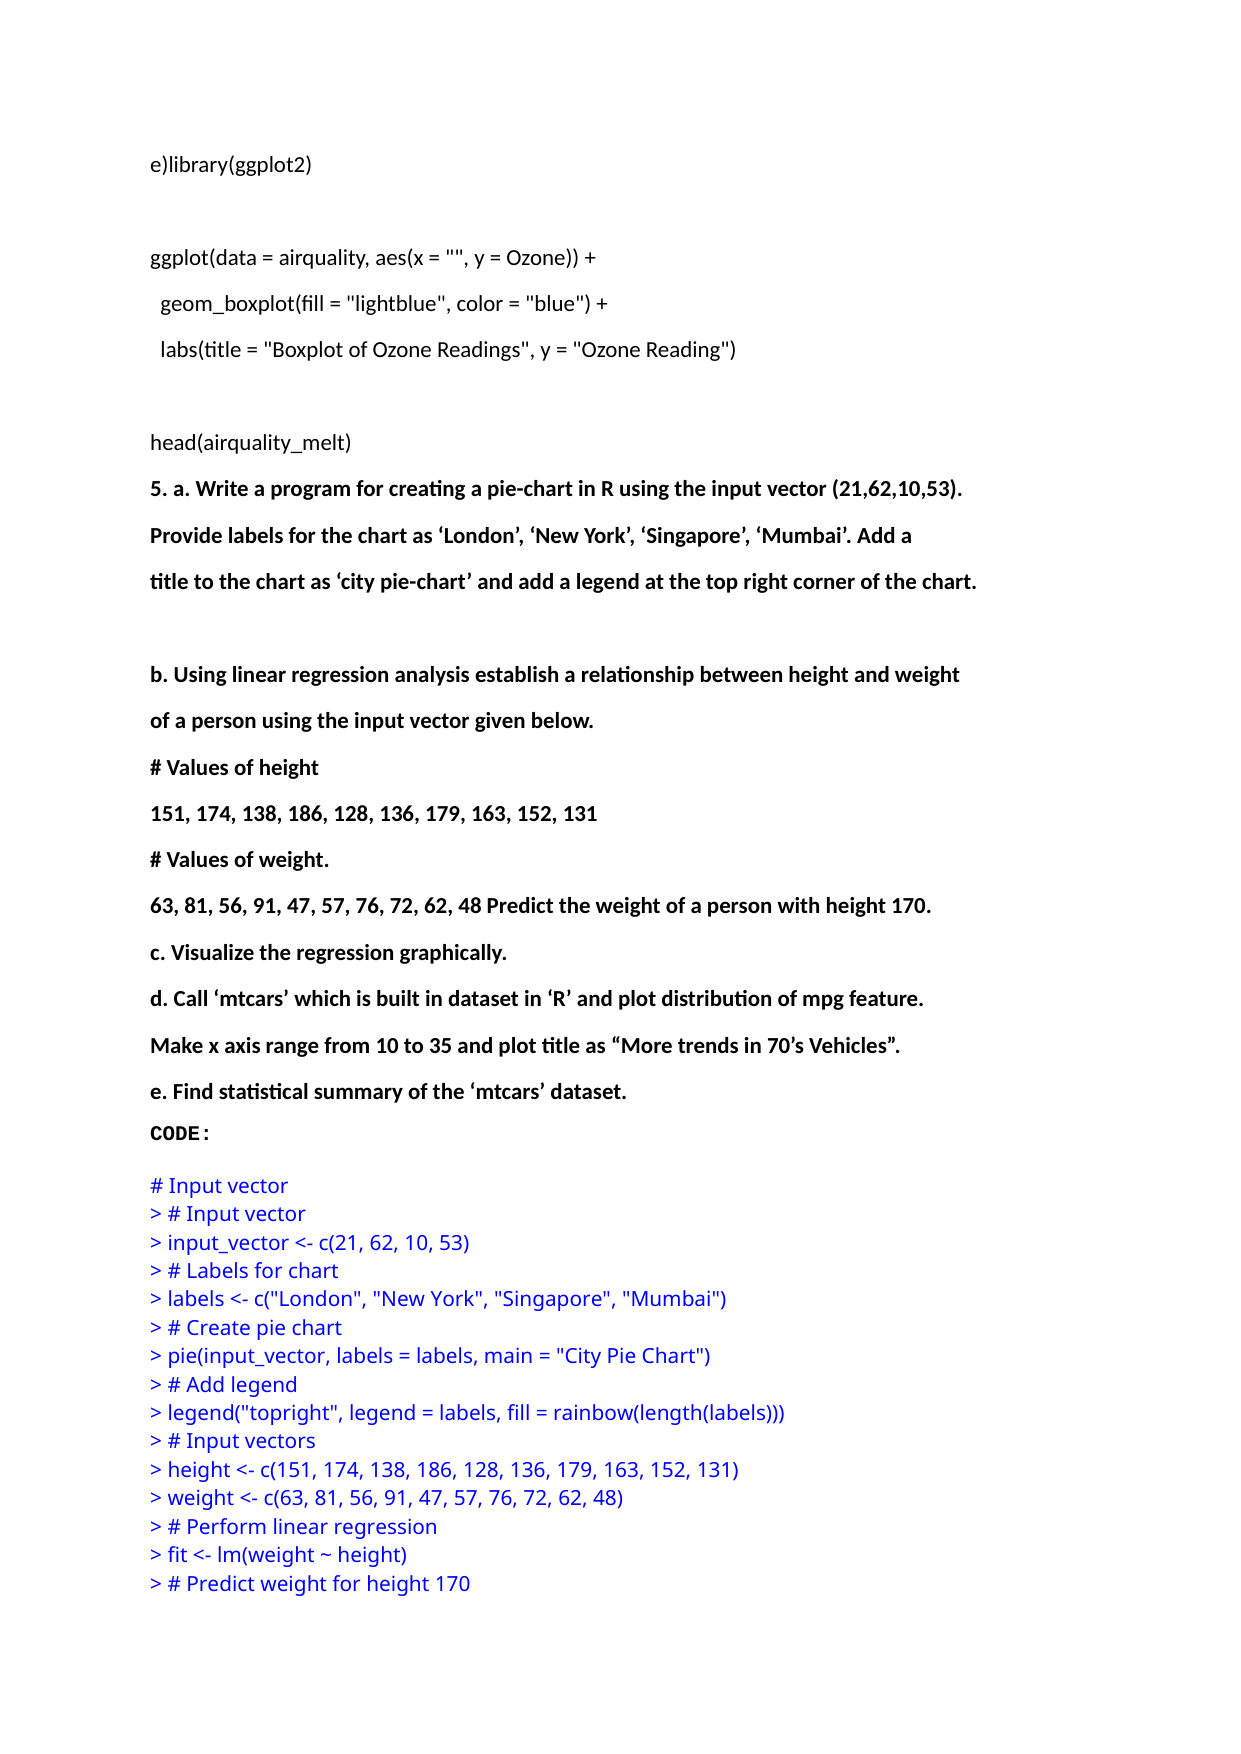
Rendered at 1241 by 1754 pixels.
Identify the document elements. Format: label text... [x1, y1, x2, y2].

text > # Input vector [150, 1199, 1090, 1228]
text > legend("topright", legend = labels, fill = rainbow(length(labels))) [150, 1398, 1090, 1427]
text # Values of height [150, 753, 1090, 781]
text of a person using the input vector given below. [150, 706, 1090, 734]
text > # Perform linear regression [150, 1512, 1090, 1540]
text ggplot(data = airquality, aes(x = "", y = Ozone)) + [150, 243, 1090, 271]
text > # Predict weight for height 170 [150, 1569, 1090, 1597]
text e. Find statistical summary of the ‘mtcars’ dataset. [150, 1077, 1090, 1105]
text geom_boxplot(fill = "lightblue", color = "blue") + [150, 289, 1090, 317]
text head(airquality_melt) [150, 428, 1090, 456]
text Make x axis range from 10 to 35 and plot title as “More trends in 70’s Vehicles”. [150, 1031, 1090, 1059]
text > # Labels for chart [150, 1256, 1090, 1284]
text > # Input vectors [150, 1427, 1090, 1455]
text > # Add legend [150, 1370, 1090, 1398]
text > height <- c(151, 174, 138, 186, 128, 136, 179, 163, 152, 131) [150, 1455, 1090, 1483]
text # Values of weight. [150, 845, 1090, 873]
text d. Call ‘mtcars’ which is built in dataset in ‘R’ and plot distribution of mpg feature. [150, 984, 1090, 1012]
text title to the chart as ‘city pie-chart’ and add a legend at the top right corner of the chart. [150, 567, 1090, 595]
text 63, 81, 56, 91, 47, 57, 76, 72, 62, 48 Predict the weight of a person with height 170. [150, 892, 1090, 920]
text CODE: [150, 1123, 1090, 1171]
text > labels <- c("London", "New York", "Singapore", "Mumbai") [150, 1284, 1090, 1313]
text > pie(input_vector, labels = labels, main = "City Pie Chart") [150, 1341, 1090, 1370]
text Provide labels for the chart as ‘London’, ‘New York’, ‘Singapore’, ‘Mumbai’. Add a [150, 521, 1090, 549]
text 151, 174, 138, 186, 128, 136, 179, 163, 152, 131 [150, 799, 1090, 827]
text # Input vector [150, 1171, 1090, 1199]
text > input_vector <- c(21, 62, 10, 53) [150, 1228, 1090, 1256]
text > weight <- c(63, 81, 56, 91, 47, 57, 76, 72, 62, 48) [150, 1483, 1090, 1512]
text c. Visualize the regression graphically. [150, 938, 1090, 966]
text e)library(ggplot2) [150, 150, 1090, 178]
text labs(title = "Boxplot of Ozone Readings", y = "Ozone Reading") [150, 335, 1090, 363]
text b. Using linear regression analysis establish a relationship between height and weight [150, 660, 1090, 688]
text > # Create pie chart [150, 1313, 1090, 1341]
text > fit <- lm(weight ~ height) [150, 1540, 1090, 1569]
text 5. a. Write a program for creating a pie-chart in R using the input vector (21,62,10,53). [150, 474, 1090, 502]
